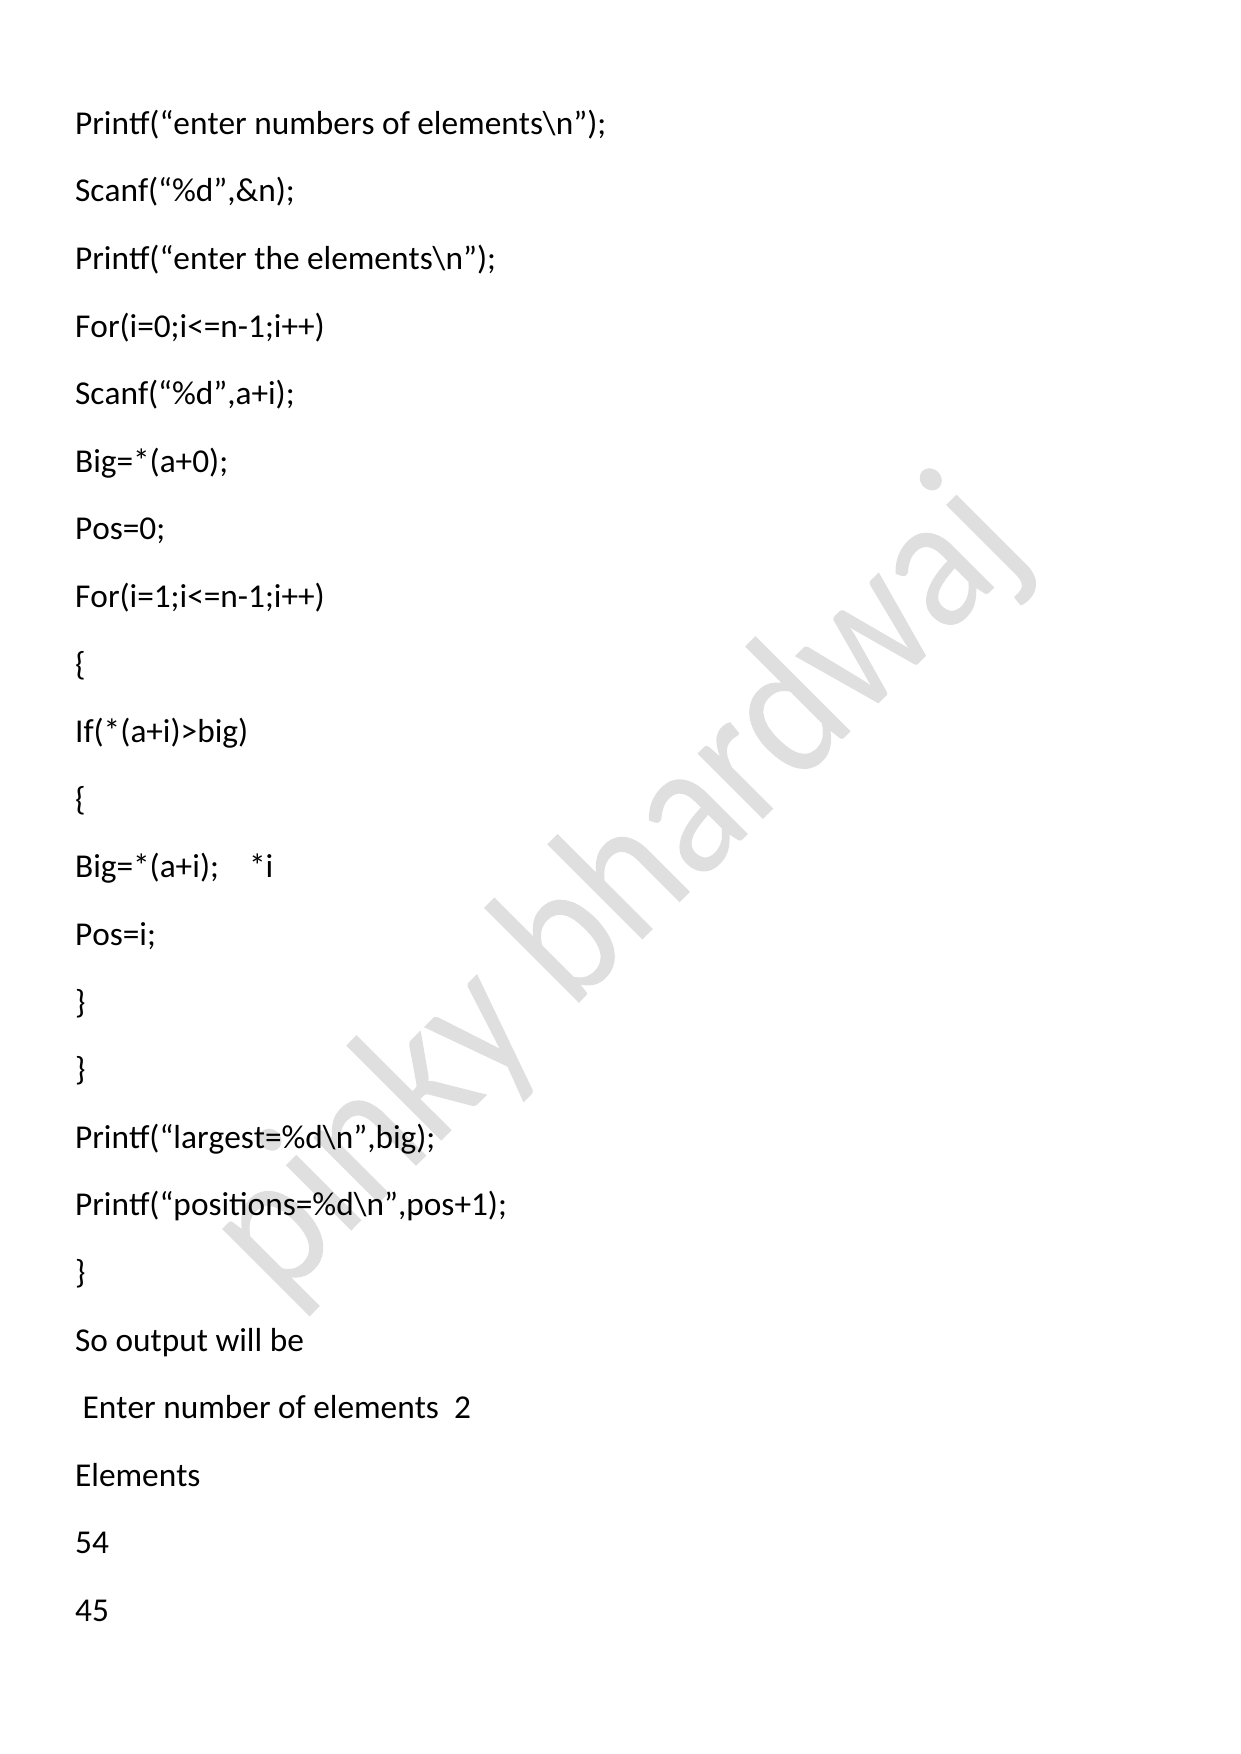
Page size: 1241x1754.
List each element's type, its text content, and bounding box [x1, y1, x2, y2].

text { [75, 643, 1165, 683]
text If(*(a+i)>big) [75, 710, 1165, 751]
text Printf(“positions=%d\n”,pos+1); [75, 1183, 1165, 1224]
text } [75, 1048, 1165, 1089]
text 54 [75, 1521, 1165, 1562]
text So output will be [75, 1319, 1165, 1359]
text Big=*(a+i); *i [75, 845, 1165, 886]
text Printf(“largest=%d\n”,big); [75, 1116, 1165, 1157]
text Scanf(“%d”,a+i); [75, 372, 1165, 413]
text } [75, 1251, 1165, 1292]
text Enter number of elements 2 [75, 1386, 1165, 1427]
text Printf(“enter numbers of elements\n”); [75, 102, 1165, 142]
text Printf(“enter the elements\n”); [75, 237, 1165, 278]
text } [75, 981, 1165, 1021]
text For(i=0;i<=n-1;i++) [75, 304, 1165, 345]
text Pos=0; [75, 507, 1165, 548]
text Pos=i; [75, 913, 1165, 954]
text Elements [75, 1454, 1165, 1494]
text { [75, 778, 1165, 818]
text Big=*(a+0); [75, 440, 1165, 481]
text For(i=1;i<=n-1;i++) [75, 575, 1165, 616]
text Scanf(“%d”,&n); [75, 169, 1165, 210]
text 45 [75, 1589, 1165, 1630]
